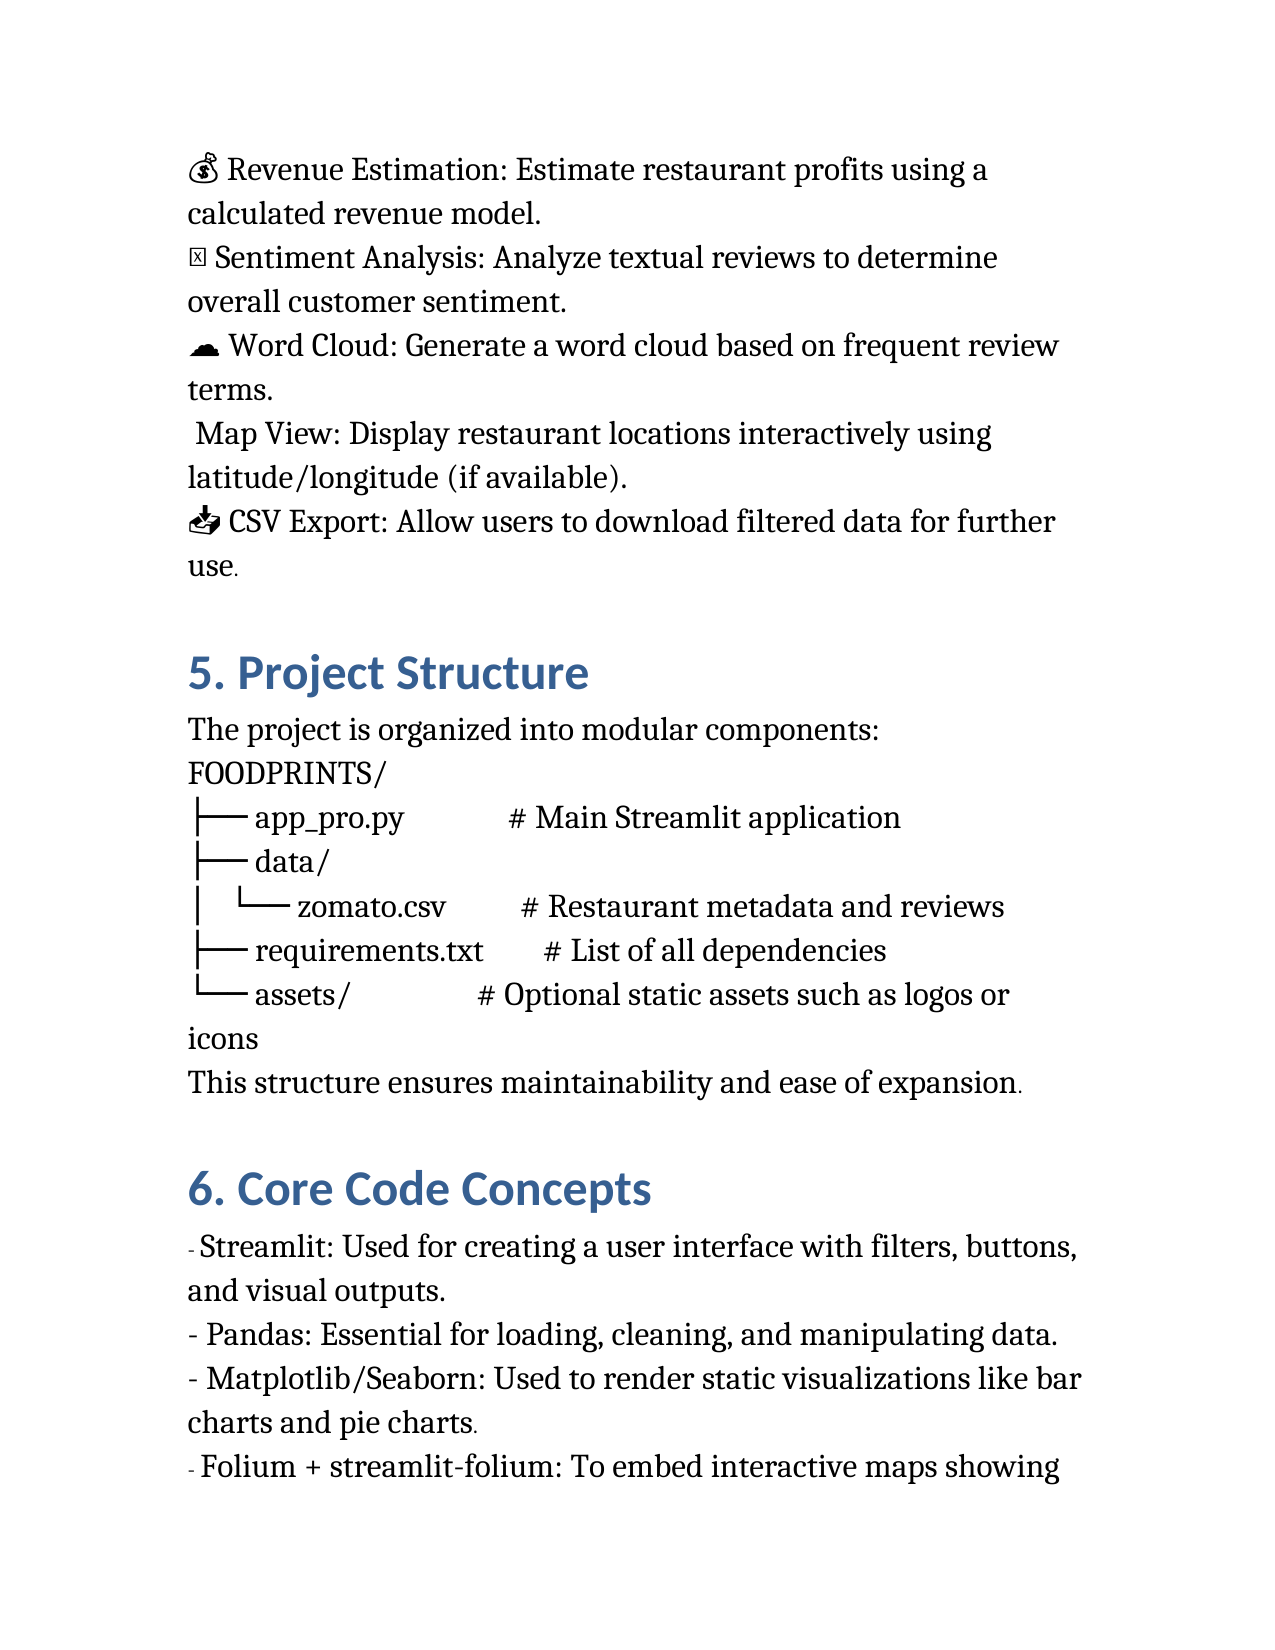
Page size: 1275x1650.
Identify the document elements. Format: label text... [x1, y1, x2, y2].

text The project is organized into modular components: FOODPRINTS/ ├── app_pro.py # Main Streamlit application ├── data/ │ └── zomato.csv # Restaurant metadata and reviews ├── requirements.txt # List of all dependencies └── assets/ # Optional static assets such as logos or icons This structure ensures maintainability and ease of expansion. [187, 711, 1087, 1102]
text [187, 150, 1087, 585]
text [187, 1227, 1087, 1486]
subtitle 5. Project Structure [187, 641, 1087, 702]
subtitle 6. Core Code Concepts [187, 1157, 1087, 1218]
